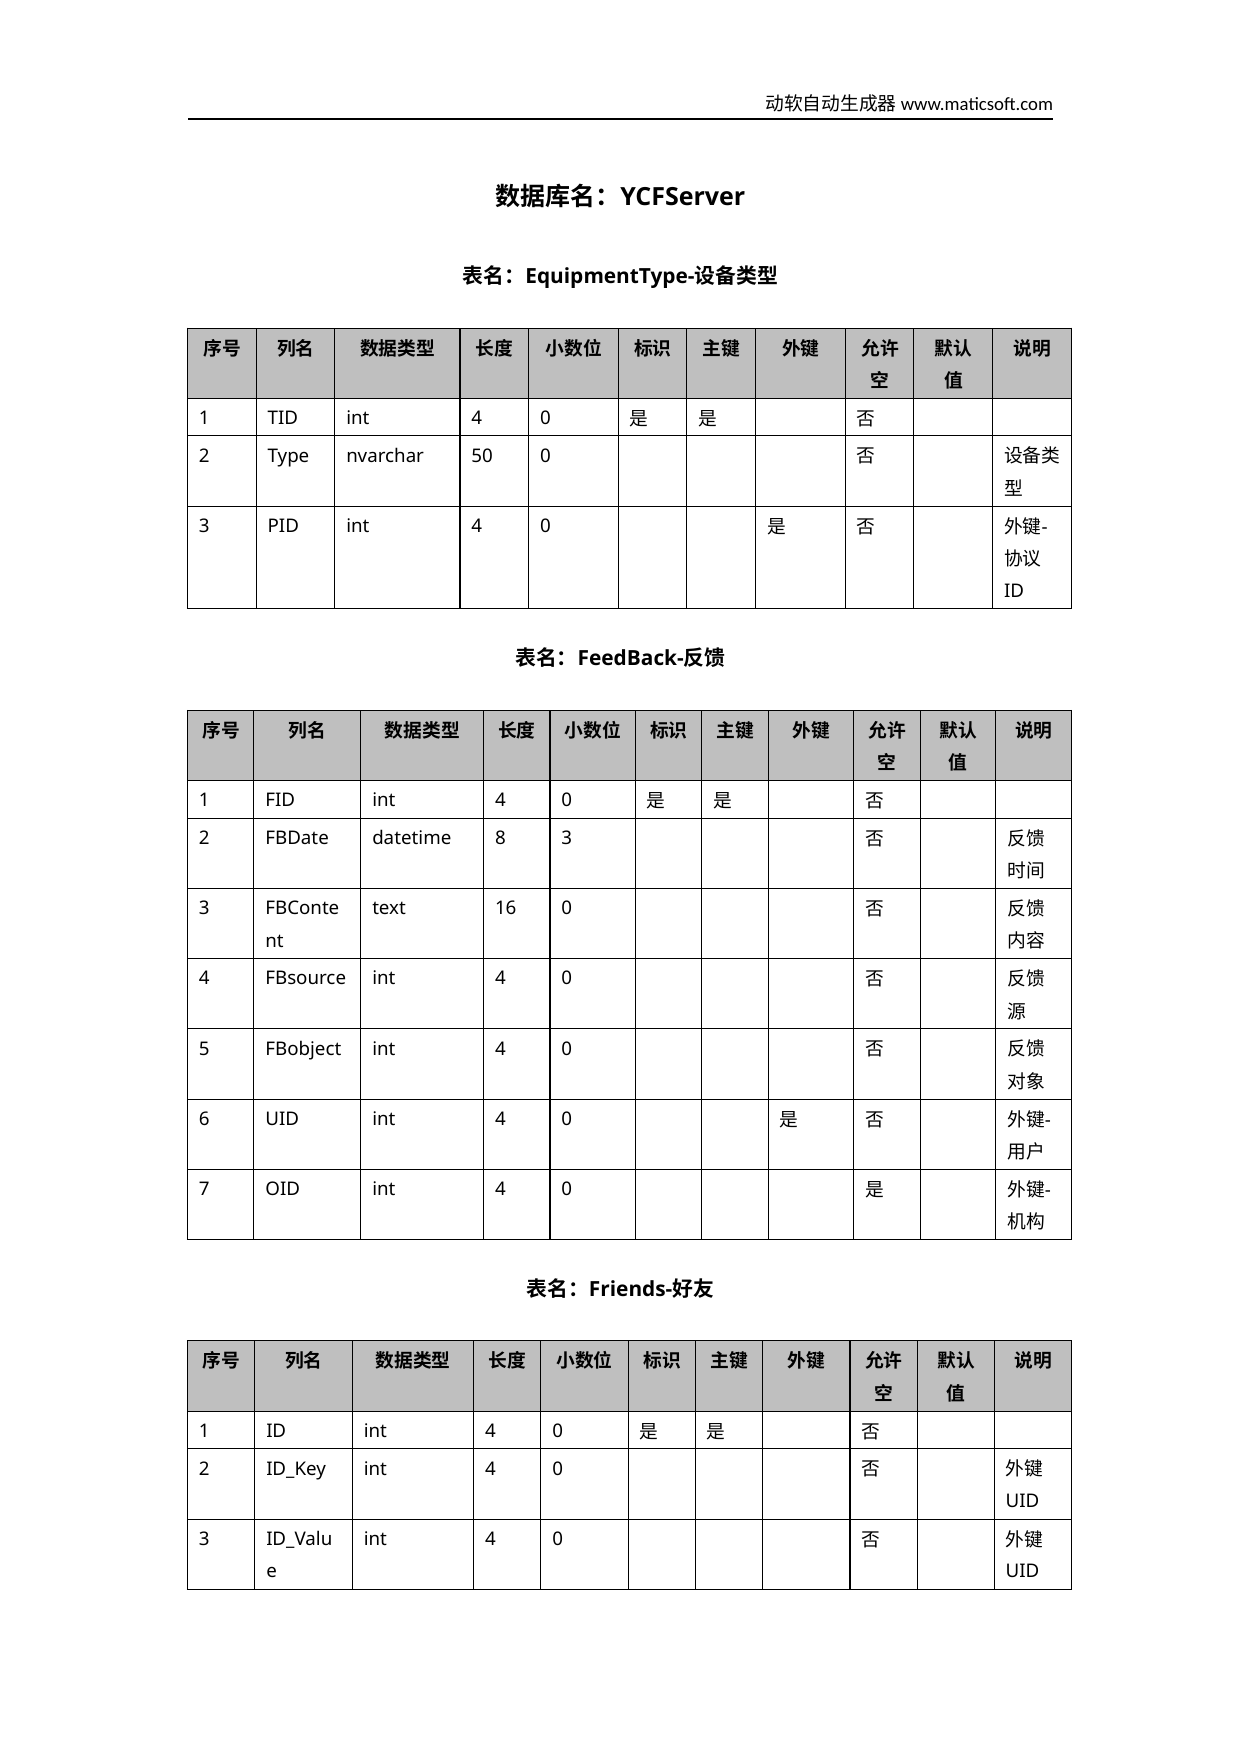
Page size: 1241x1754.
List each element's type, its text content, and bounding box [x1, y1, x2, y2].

table_cell ID_Value [255, 1520, 352, 1589]
table_cell 是 [769, 1100, 853, 1169]
table_cell [696, 1520, 762, 1589]
table_cell [769, 889, 853, 958]
table_header 序号 [188, 329, 256, 398]
table_header 允许空 [846, 329, 913, 398]
table_cell OID [254, 1170, 360, 1239]
table_cell ID [255, 1412, 352, 1448]
table_cell [636, 1170, 701, 1239]
table_cell 0 [551, 1170, 635, 1239]
table_cell nvarchar [335, 436, 459, 506]
table_cell [629, 1520, 695, 1589]
table_header 小数位 [529, 329, 618, 398]
table_header 允许空 [854, 711, 920, 780]
table_cell [921, 889, 995, 958]
table_cell [921, 781, 995, 818]
table_cell Type [257, 436, 334, 506]
table_cell int [361, 1170, 483, 1239]
table_cell 5 [188, 1029, 253, 1098]
table_cell FBContent [254, 889, 360, 958]
table_cell 1 [188, 399, 256, 435]
table_cell [636, 1100, 701, 1169]
table_cell [702, 819, 768, 888]
table_cell 是 [636, 781, 701, 818]
table_cell [763, 1449, 849, 1518]
table_cell 4 [484, 959, 549, 1028]
table_cell [629, 1449, 695, 1518]
table_header 说明 [993, 329, 1071, 398]
table_cell [636, 889, 701, 958]
table_cell [921, 1029, 995, 1098]
table_header 数据类型 [335, 329, 459, 398]
table_cell [636, 1029, 701, 1098]
table_cell [769, 959, 853, 1028]
table_cell 外键-用户 [996, 1100, 1071, 1169]
table_cell TID [257, 399, 334, 435]
table_header 标识 [629, 1341, 695, 1411]
table_cell int [335, 507, 459, 608]
table_cell 0 [551, 781, 635, 818]
table_header 序号 [188, 1341, 254, 1411]
table_cell 0 [541, 1412, 628, 1448]
table_cell [918, 1412, 994, 1448]
table_cell 是 [687, 399, 755, 435]
table_cell 0 [541, 1520, 628, 1589]
table_cell text [361, 889, 483, 958]
table_cell 是 [702, 781, 768, 818]
table_header 外键 [769, 711, 853, 780]
table_cell 4 [484, 781, 549, 818]
table_cell [914, 436, 992, 506]
text 表名：EquipmentType-设备类型 [187, 258, 1053, 291]
table_header 主键 [696, 1341, 762, 1411]
table_cell 0 [529, 507, 618, 608]
table_cell [702, 1100, 768, 1169]
table_cell 外键-机构 [996, 1170, 1071, 1239]
table_header 说明 [996, 711, 1071, 780]
table_cell ID_Key [255, 1449, 352, 1518]
table_cell 2 [188, 1449, 254, 1518]
table_cell [769, 1029, 853, 1098]
table_cell 否 [854, 959, 920, 1028]
table_cell PID [257, 507, 334, 608]
table_cell int [353, 1449, 473, 1518]
table_cell 0 [551, 959, 635, 1028]
table_cell 外键-协议ID [993, 507, 1071, 608]
table_cell [619, 507, 686, 608]
table_cell 16 [484, 889, 549, 958]
table_cell [921, 1100, 995, 1169]
table_cell [769, 1170, 853, 1239]
table_cell 4 [484, 1029, 549, 1098]
table_cell 反馈内容 [996, 889, 1071, 958]
table_header 标识 [619, 329, 686, 398]
table_cell 4 [474, 1520, 540, 1589]
table_header 长度 [484, 711, 549, 780]
text 数据库名：YCFServer [187, 162, 1053, 227]
table_cell [993, 399, 1071, 435]
text 表名：Friends-好友 [187, 1271, 1053, 1304]
table_cell 1 [188, 1412, 254, 1448]
table_cell int [361, 781, 483, 818]
table_cell [687, 436, 755, 506]
table_cell [921, 1170, 995, 1239]
table_cell 否 [846, 399, 913, 435]
table_header 默认值 [921, 711, 995, 780]
table_header 标识 [636, 711, 701, 780]
table_cell FBsource [254, 959, 360, 1028]
table_cell int [361, 1100, 483, 1169]
table_cell UID [254, 1100, 360, 1169]
table_cell 是 [629, 1412, 695, 1448]
table_cell [763, 1520, 849, 1589]
table_header 主键 [687, 329, 755, 398]
table_header 外键 [763, 1341, 849, 1411]
table_cell 反馈时间 [996, 819, 1071, 888]
table_cell 2 [188, 819, 253, 888]
table_header 外键 [756, 329, 845, 398]
table_cell 0 [529, 399, 618, 435]
table_cell [702, 1170, 768, 1239]
table_header 序号 [188, 711, 253, 780]
table_cell 否 [851, 1520, 917, 1589]
table_header 小数位 [551, 711, 635, 780]
table_cell datetime [361, 819, 483, 888]
table_cell [914, 507, 992, 608]
table_cell [918, 1520, 994, 1589]
table_cell 2 [188, 436, 256, 506]
table_cell [769, 819, 853, 888]
table_cell 1 [188, 781, 253, 818]
table_cell 0 [551, 1100, 635, 1169]
table_cell int [335, 399, 459, 435]
table_cell 是 [854, 1170, 920, 1239]
table_cell 0 [551, 1029, 635, 1098]
table_cell [619, 436, 686, 506]
table_cell 4 [461, 507, 528, 608]
table_cell 否 [846, 507, 913, 608]
table_cell int [361, 959, 483, 1028]
table_cell 反馈源 [996, 959, 1071, 1028]
table_header 列名 [257, 329, 334, 398]
table_cell 0 [541, 1449, 628, 1518]
table_cell 反馈对象 [996, 1029, 1071, 1098]
table_cell [996, 781, 1071, 818]
table_cell 外键UID [995, 1520, 1071, 1589]
table_header 主键 [702, 711, 768, 780]
table_cell 7 [188, 1170, 253, 1239]
table_cell 4 [484, 1100, 549, 1169]
table_cell 6 [188, 1100, 253, 1169]
table_cell 否 [851, 1449, 917, 1518]
table_cell [702, 1029, 768, 1098]
table_header 列名 [255, 1341, 352, 1411]
table_cell 4 [461, 399, 528, 435]
table_cell [702, 889, 768, 958]
table_cell int [353, 1520, 473, 1589]
table_cell 否 [851, 1412, 917, 1448]
table_cell 外键UID [995, 1449, 1071, 1518]
table_cell 3 [188, 507, 256, 608]
table_cell [995, 1412, 1071, 1448]
table_cell int [361, 1029, 483, 1098]
table_cell [921, 959, 995, 1028]
table_cell [918, 1449, 994, 1518]
table_cell [636, 959, 701, 1028]
table_header 小数位 [541, 1341, 628, 1411]
table_header 数据类型 [353, 1341, 473, 1411]
table_cell 否 [854, 1029, 920, 1098]
table_cell 否 [854, 819, 920, 888]
table_cell 否 [854, 1100, 920, 1169]
table_cell 否 [854, 781, 920, 818]
table_cell [636, 819, 701, 888]
table_header 长度 [474, 1341, 540, 1411]
table_cell 3 [188, 1520, 254, 1589]
table_cell [769, 781, 853, 818]
table_cell [756, 436, 845, 506]
table_header 数据类型 [361, 711, 483, 780]
table_cell 8 [484, 819, 549, 888]
table_cell [914, 399, 992, 435]
table_header 列名 [254, 711, 360, 780]
table_cell 0 [551, 889, 635, 958]
table_cell 是 [756, 507, 845, 608]
table_header 允许空 [851, 1341, 917, 1411]
table_cell 4 [474, 1412, 540, 1448]
table_cell FID [254, 781, 360, 818]
table_cell [756, 399, 845, 435]
table_cell 4 [474, 1449, 540, 1518]
table_header 默认值 [914, 329, 992, 398]
table_cell 是 [696, 1412, 762, 1448]
table_cell FBobject [254, 1029, 360, 1098]
table_cell 0 [529, 436, 618, 506]
table_cell 3 [551, 819, 635, 888]
table_cell 4 [188, 959, 253, 1028]
text 表名：FeedBack-反馈 [187, 641, 1053, 673]
table_cell 是 [619, 399, 686, 435]
table_cell 否 [846, 436, 913, 506]
table_cell [921, 819, 995, 888]
table_cell 3 [188, 889, 253, 958]
table_header 长度 [461, 329, 528, 398]
table_cell 否 [854, 889, 920, 958]
table_cell [696, 1449, 762, 1518]
table_cell int [353, 1412, 473, 1448]
table_cell [687, 507, 755, 608]
table_cell [702, 959, 768, 1028]
table_cell 4 [484, 1170, 549, 1239]
table_cell FBDate [254, 819, 360, 888]
table_cell 设备类型 [993, 436, 1071, 506]
table_cell 50 [461, 436, 528, 506]
table_header 默认值 [918, 1341, 994, 1411]
table_header 说明 [995, 1341, 1071, 1411]
table_cell [763, 1412, 849, 1448]
